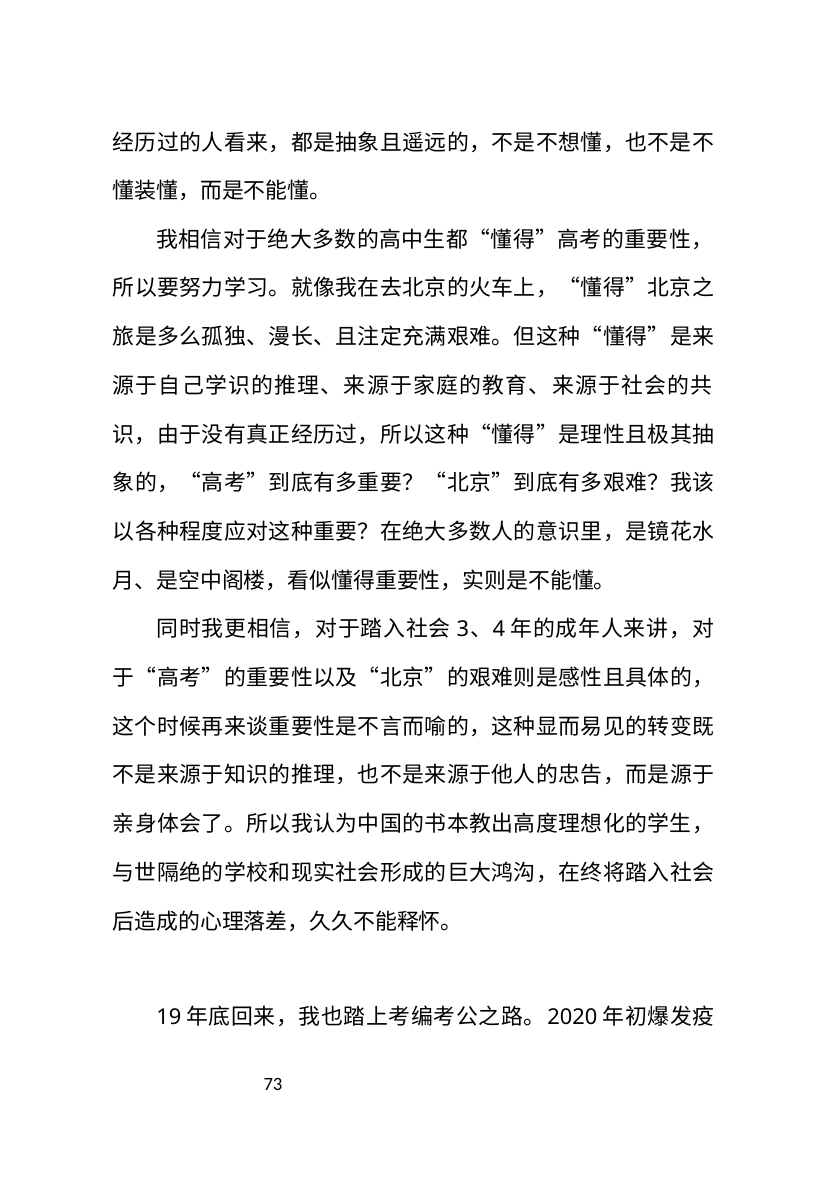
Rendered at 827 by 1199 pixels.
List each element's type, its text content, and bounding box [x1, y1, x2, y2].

text 我相信对于绝大多数的高中生都“懂得”高考的重要性，所以要努力学习。就像我在去北京的火车上，“懂得”北京之旅是多么孤独、漫长、且注定充满艰难。但这种“懂得”是来源于自己学识的推理、来源于家庭的教育、来源于社会的共识，由于没有真正经历过，所以这种“懂得”是理性且极其抽象的，“高考”到底有多重要？“北京”到底有多艰难？我该以各种程度应对这种重要？在绝大多数人的意识里，是镜花水月、是空中阁楼，看似懂得重要性，实则是不能懂。 [112, 221, 714, 595]
text 事非经过不知难，人非经历不能懂。光经历还远远不够，善于总结、类比、归纳演绎所得的经验才是无价的。然而对一个事情的经验，无论他人讲得多么生动、形象、具体，在没有经历过的人看来，都是抽象且遥远的，不是不想懂，也不是不懂装懂，而是不能懂。 [112, 124, 714, 205]
text 同时我更相信，对于踏入社会3、4年的成年人来讲，对于“高考”的重要性以及“北京”的艰难则是感性且具体的，这个时候再来谈重要性是不言而喻的，这种显而易见的转变既不是来源于知识的推理，也不是来源于他人的忠告，而是源于亲身体会了。所以我认为中国的书本教出高度理想化的学生，与世隔绝的学校和现实社会形成的巨大鸿沟，在终将踏入社会后造成的心理落差，久久不能释怀。 [112, 611, 714, 936]
text 19年底回来，我也踏上考编考公之路。2020年初爆发疫情，等待着国考面试，与桂松旺财一起在“吃鸡”的世界里驰骋，度过了一段美好的时光。 [112, 999, 714, 1031]
